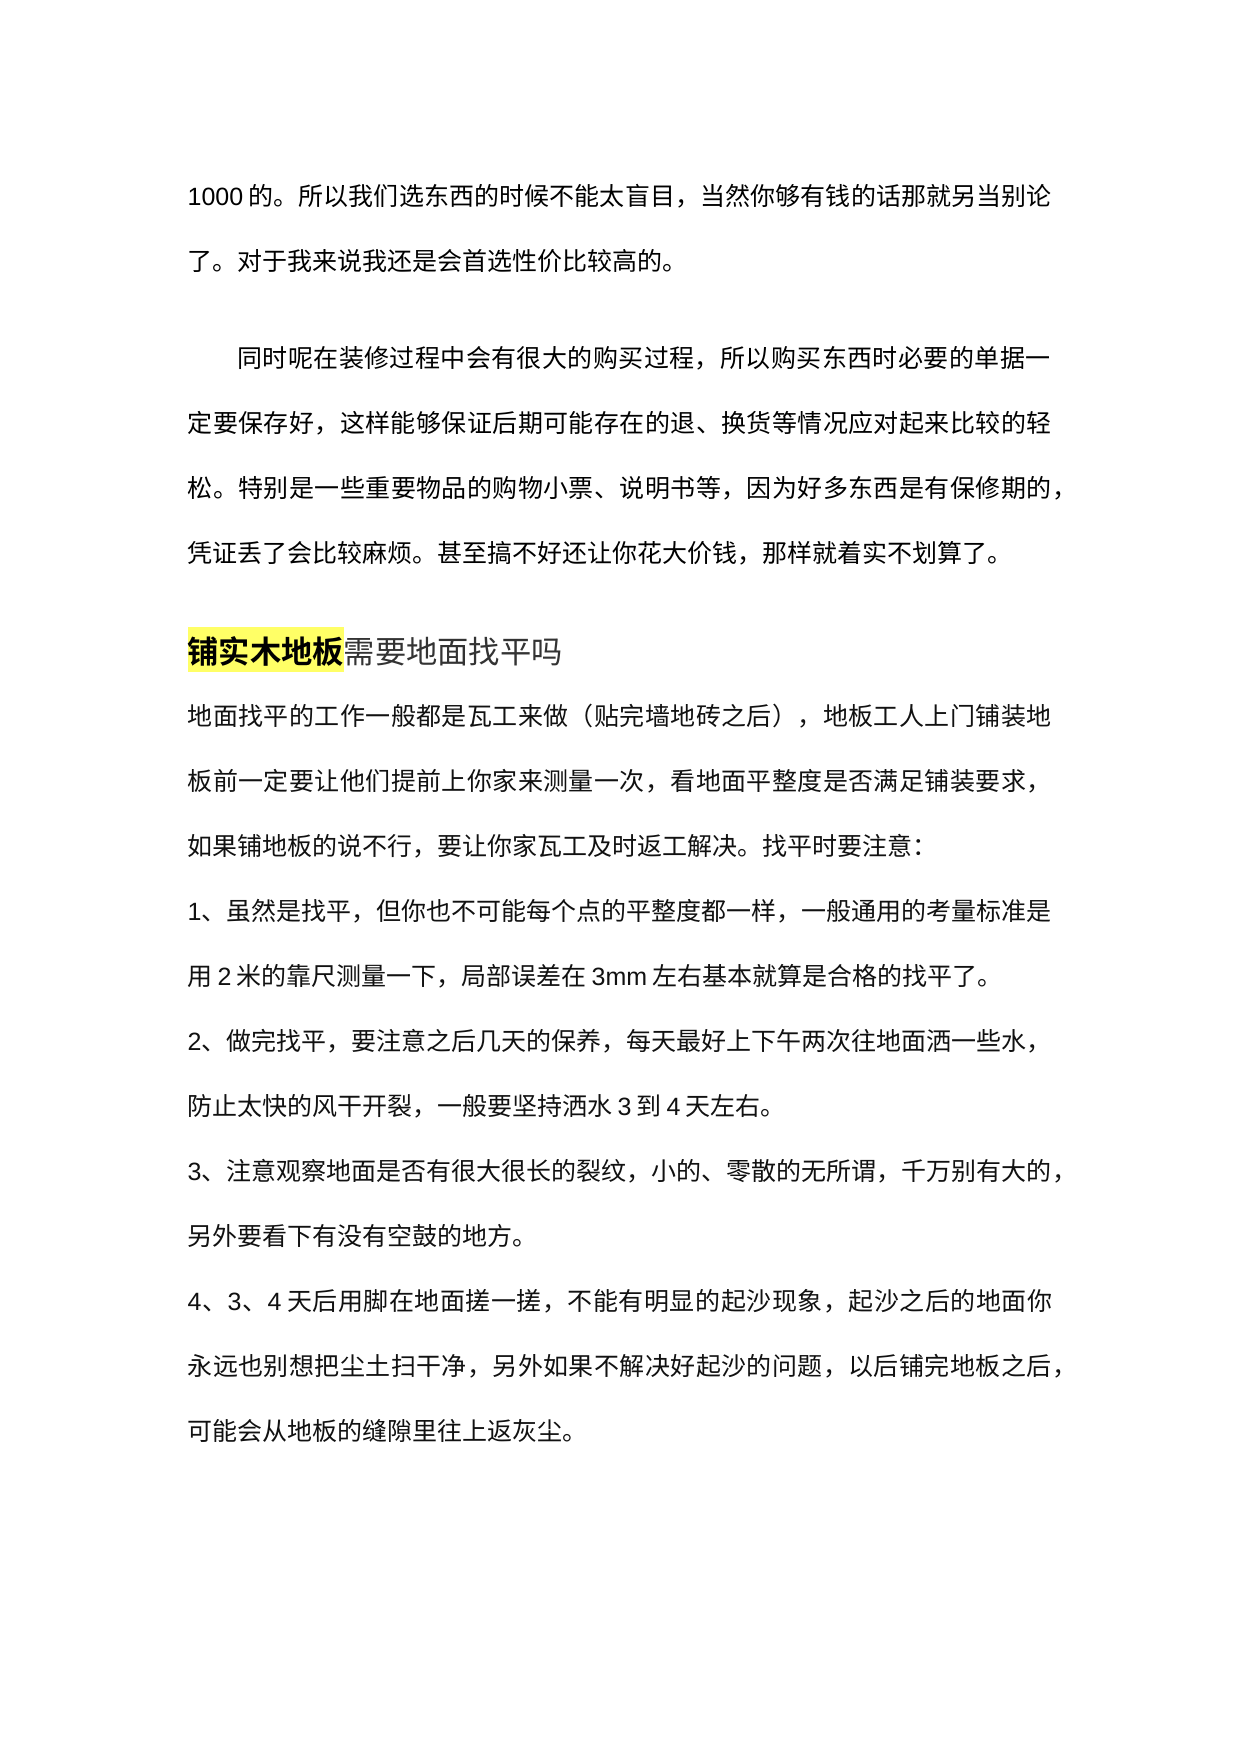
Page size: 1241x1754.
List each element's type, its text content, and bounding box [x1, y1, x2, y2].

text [187, 162, 1053, 584]
text 铺实木地板需要地面找平吗 [187, 617, 1053, 682]
text 地面找平的工作一般都是瓦工来做（贴完墙地砖之后），地板工人上门铺装地板前一定要让他们提前上你家来测量一次，看地面平整度是否满足铺装要求，如果铺地板的说不行，要让你家瓦工及时返工解决。找平时要注意： 1、虽然是找平，但你也不可能每个点的平整度都一样，一般通用的考量标准是用2米的靠尺测量一下，局部误差在3mm左右基本就算是合格的找平了。 2、做完找平，要注意之后几天的保养，每天最好上下午两次往地面洒一些水，防止太快的风干开裂，一般要坚持洒水3到4天左右。 3、注意观察地面是否有很大很长的裂纹，小的、零散的无所谓，千万别有大的，另外要看下有没有空鼓的地方。 4、3、4天后用脚在地面搓一搓，不能有明显的起沙现象，起沙之后的地面你永远也别想把尘土扫干净，另外如果不解决好起沙的问题，以后铺完地板之后，可能会从地板的缝隙里往上返灰尘。 [187, 682, 1053, 1462]
